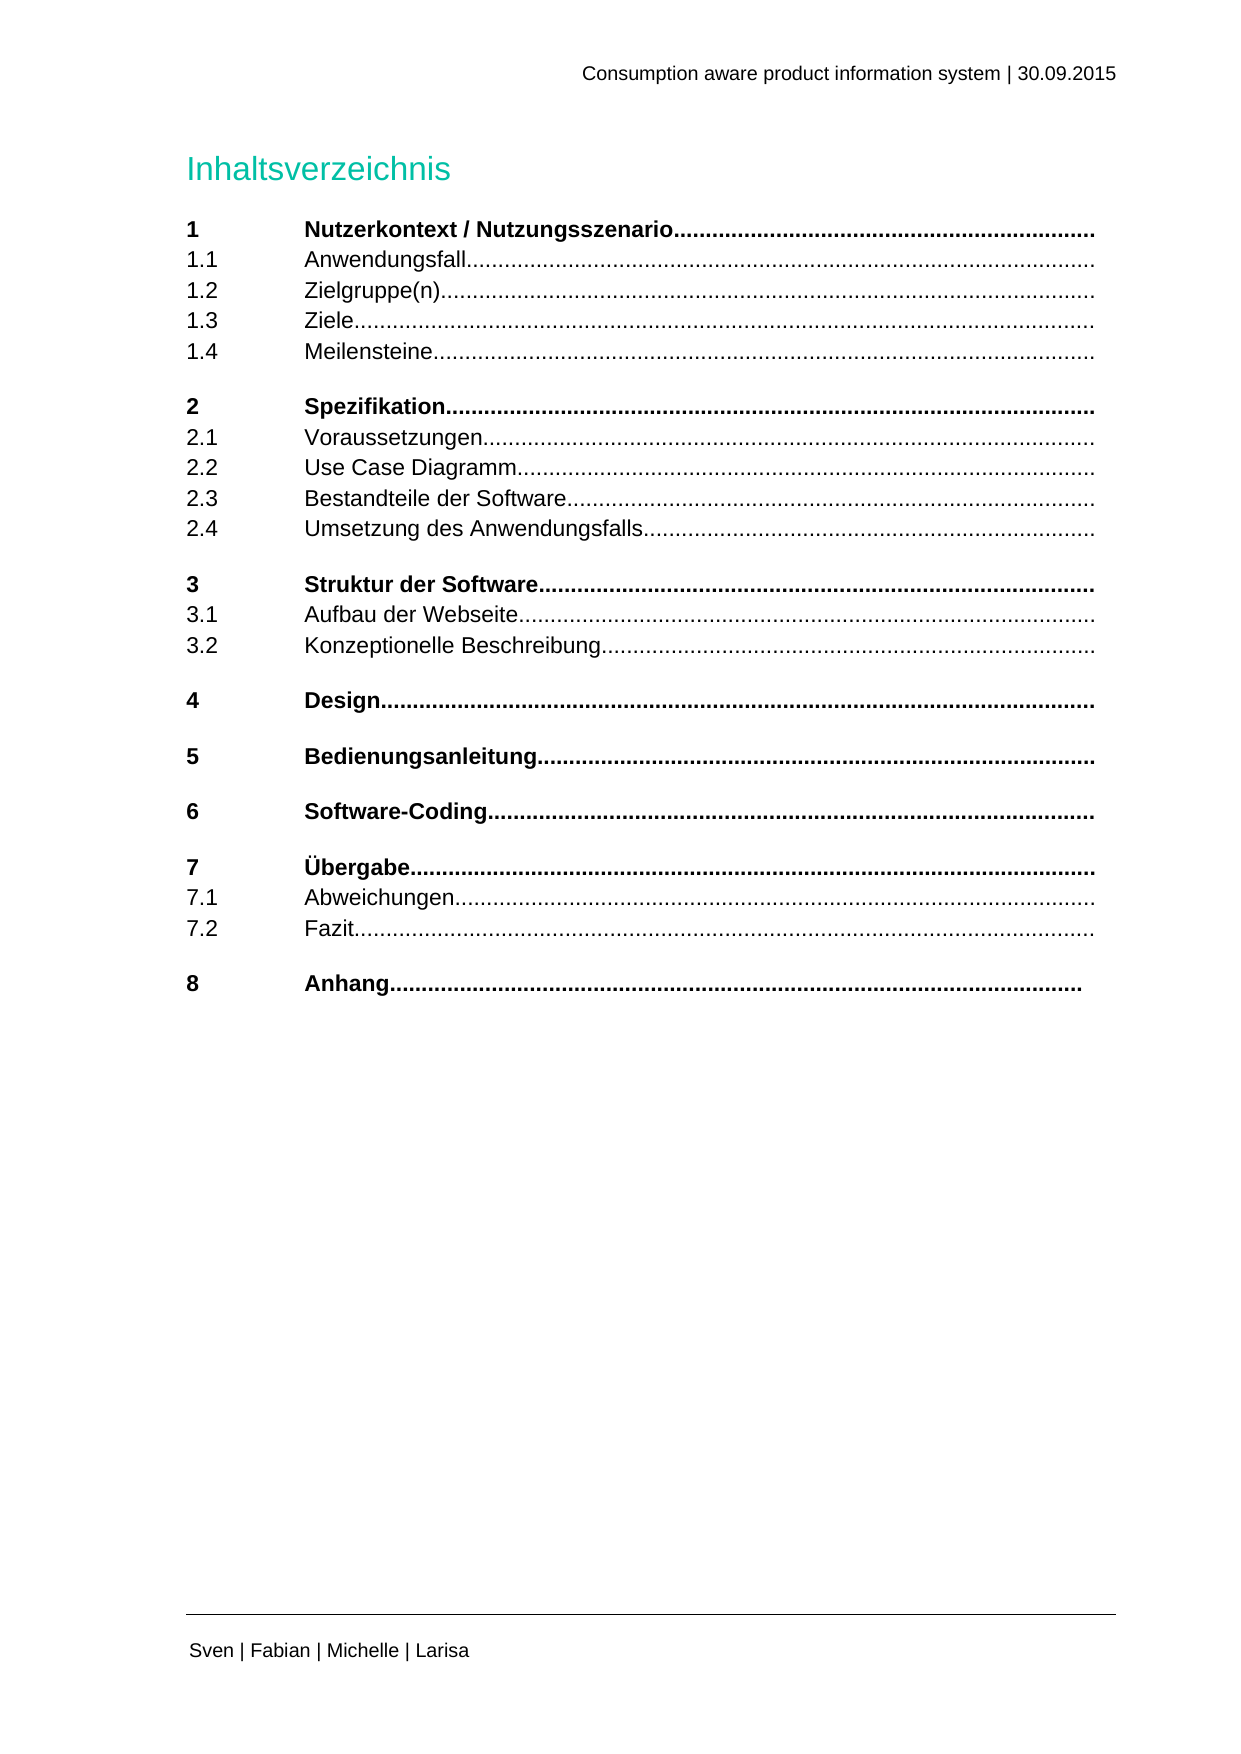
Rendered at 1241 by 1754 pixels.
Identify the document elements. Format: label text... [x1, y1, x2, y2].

text 2.4 Umsetzung des Anwendungsfalls 3 [186, 515, 1057, 542]
text 2.2 Use Case Diagramm 2 [186, 454, 1057, 481]
text 4 Design 4 [186, 687, 1057, 714]
text Inhaltsverzeichnis [186, 149, 1116, 187]
text 2.3 Bestandteile der Software 3 [186, 485, 1057, 511]
text 7.2 Fazit 9 [186, 915, 1057, 941]
text 6 Software-Coding 9 [186, 798, 1057, 825]
text 1.3 Ziele 1 [186, 307, 1057, 333]
text 8 Anhang 11 [186, 970, 1057, 997]
text 1.4 Meilensteine 2 [186, 338, 1057, 364]
text 1.1 Anwendungsfall 1 [186, 246, 1057, 272]
text 7.1 Abweichungen 9 [186, 884, 1057, 911]
text 5 Bedienungsanleitung 6 [186, 743, 1057, 769]
text 2 Spezifikation 2 [186, 393, 1057, 419]
text 1.2 Zielgruppe(n) 1 [186, 277, 1057, 303]
text 3.2 Konzeptionelle Beschreibung 4 [186, 632, 1057, 658]
text 2.1 Voraussetzungen 2 [186, 424, 1057, 450]
text 3 Struktur der Software 3 [186, 571, 1057, 597]
text 7 Übergabe 9 [186, 854, 1057, 880]
text 1 Nutzerkontext / Nutzungsszenario 1 [186, 216, 1057, 242]
text 3.1 Aufbau der Webseite 3 [186, 601, 1057, 628]
